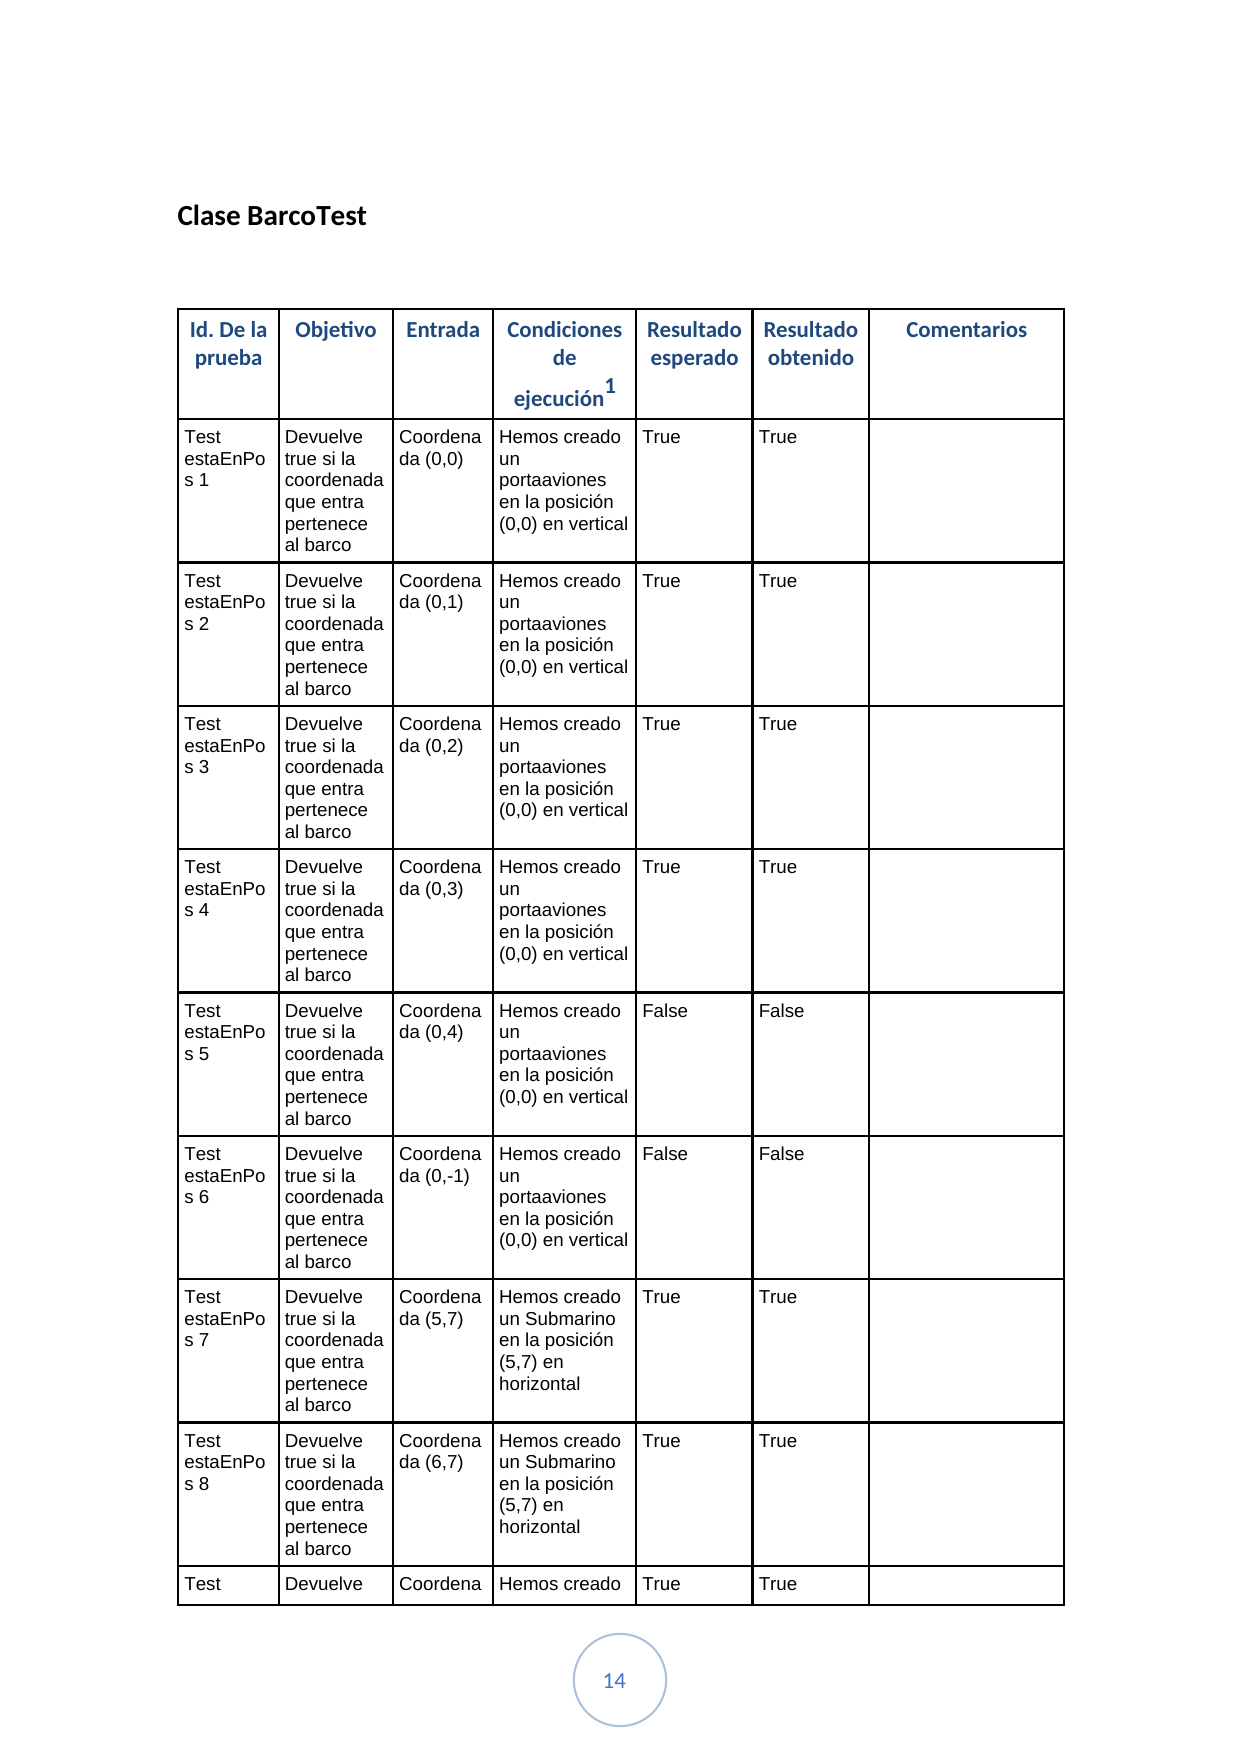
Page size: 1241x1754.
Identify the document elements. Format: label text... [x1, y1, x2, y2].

table_cell Devuelve true si la coordenada que entra pertenece al barco [280, 850, 392, 991]
table_cell Test estaEnPos 2 [179, 564, 278, 705]
table_cell Coordenada (0,2) [394, 707, 492, 848]
table_cell Hemos creado un portaaviones en la posición (0,0) en vertical [494, 707, 635, 848]
table_cell Test estaEnPos 7 [179, 1280, 278, 1421]
table_cell False [637, 994, 751, 1135]
table_cell True [637, 707, 751, 848]
table_cell True [637, 564, 751, 705]
table_cell [870, 994, 1063, 1135]
table_cell [870, 420, 1063, 561]
table_cell Devuelve true si la coordenada que entra pertenece al barco [280, 564, 392, 705]
table_cell False [754, 1137, 868, 1278]
table_cell Coordenada (5,7) [394, 1280, 492, 1421]
table_cell Test estaEnPos 8 [179, 1424, 278, 1565]
table_cell Test estaEnPos 4 [179, 850, 278, 991]
table_cell Hemos creado un Submarino en la posición (5,7) en horizontal [494, 1567, 635, 1604]
table_cell True [754, 1567, 868, 1604]
table_cell False [754, 994, 868, 1135]
table_cell True [754, 1424, 868, 1565]
table_cell True [637, 850, 751, 991]
table_cell Hemos creado un Submarino en la posición (5,7) en horizontal [494, 1280, 635, 1421]
table_cell Hemos creado un Submarino en la posición (5,7) en horizontal [494, 1424, 635, 1565]
table_cell Coordenada (0,0) [394, 420, 492, 561]
table_cell [870, 1137, 1063, 1278]
table_cell [870, 850, 1063, 991]
table_cell Hemos creado un portaaviones en la posición (0,0) en vertical [494, 850, 635, 991]
table_cell True [637, 1424, 751, 1565]
table_cell Hemos creado un portaaviones en la posición (0,0) en vertical [494, 420, 635, 561]
table_cell Devuelve true si la coordenada que entra pertenece al barco [280, 1137, 392, 1278]
table_cell True [754, 564, 868, 705]
table_cell True [754, 1280, 868, 1421]
table_cell Hemos creado un portaaviones en la posición (0,0) en vertical [494, 564, 635, 705]
table_cell [870, 707, 1063, 848]
table_cell Coordenada (0,1) [394, 564, 492, 705]
table_cell Test estaEnPos 6 [179, 1137, 278, 1278]
text Clase BarcoTest [177, 197, 1063, 233]
table_cell True [637, 1280, 751, 1421]
table_cell True [637, 420, 751, 561]
table_cell Devuelve true si la coordenada que entra pertenece al barco [280, 994, 392, 1135]
table_cell [870, 1424, 1063, 1565]
table_header Id. De la prueba [179, 310, 278, 418]
table_cell [870, 1567, 1063, 1604]
table_header Entrada [394, 310, 492, 418]
table_cell [870, 1280, 1063, 1421]
table_cell Hemos creado un portaaviones en la posición (0,0) en vertical [494, 1137, 635, 1278]
table_cell Coordenada (7,7) [394, 1567, 492, 1604]
table_cell False [637, 1137, 751, 1278]
table_header Objetivo [280, 310, 392, 418]
table_cell Hemos creado un portaaviones en la posición (0,0) en vertical [494, 994, 635, 1135]
table_cell True [754, 420, 868, 561]
table_header Resultado esperado [637, 310, 751, 418]
table_cell Coordenada (0,4) [394, 994, 492, 1135]
table_cell Devuelve true si la coordenada que entra pertenece al barco [280, 707, 392, 848]
table_cell Devuelve true si la coordenada que entra pertenece al barco [280, 420, 392, 561]
table_header Comentarios [870, 310, 1063, 418]
table_cell True [637, 1567, 751, 1604]
table_cell Devuelve true si la coordenada que entra pertenece al barco [280, 1280, 392, 1421]
table_cell [870, 564, 1063, 705]
table_header Resultado obtenido [754, 310, 868, 418]
table_cell Devuelve true si la coordenada que entra pertenece al barco [280, 1567, 392, 1604]
table_cell Test estaEnPos 1 [179, 420, 278, 561]
table_cell Test estaEnPos 9 [179, 1567, 278, 1604]
table_cell True [754, 850, 868, 991]
table_cell Coordenada (6,7) [394, 1424, 492, 1565]
table_cell Test estaEnPos 3 [179, 707, 278, 848]
table_cell Test estaEnPos 5 [179, 994, 278, 1135]
table_header Condiciones de ejecución1 [494, 310, 635, 418]
table_cell True [754, 707, 868, 848]
table_cell Devuelve true si la coordenada que entra pertenece al barco [280, 1424, 392, 1565]
table_cell Coordenada (0,-1) [394, 1137, 492, 1278]
table_cell Coordenada (0,3) [394, 850, 492, 991]
